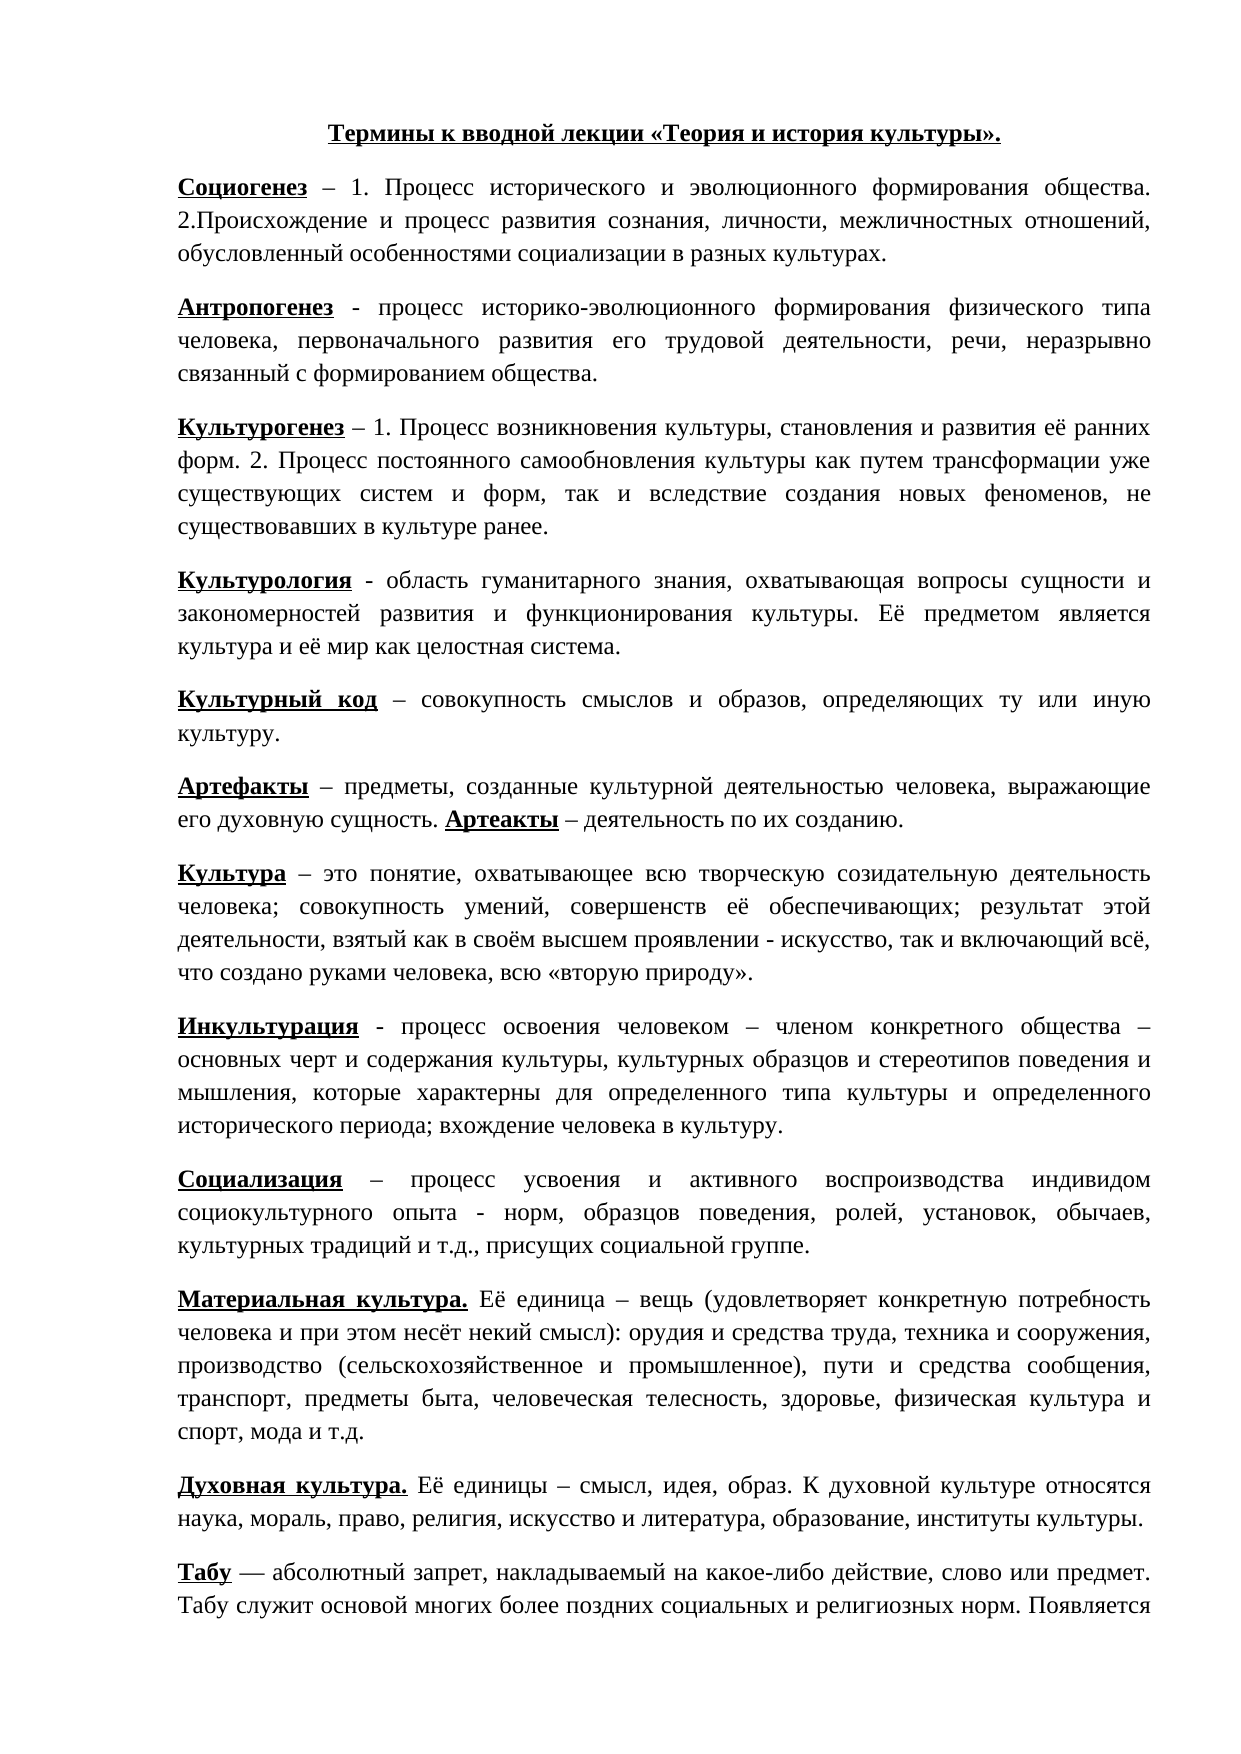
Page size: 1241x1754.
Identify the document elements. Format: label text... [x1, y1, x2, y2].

text Культурный код – совокупность смыслов и образов, определяющих ту или иную культуру. [177, 684, 1152, 746]
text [177, 1557, 1152, 1619]
text Материальная культура. Её единица – вещь (удовлетворяет конкретную потребность человека и при этом несёт некий смысл): орудия и средства труда, техника и сооружения, производство (сельскохозяйственное и промышленное), пути и средства сообщения, транспорт, предметы быта, человеческая телесность, здоровье, физическая культура и спорт, мода и т.д. [177, 1284, 1152, 1445]
text Инкультурация - процесс освоения человеком – членом конкретного общества – основных черт и содержания культуры, культурных образцов и стереотипов поведения и мышления, которые характерны для определенного типа культуры и определенного исторического периода; вхождение человека в культуру. [177, 1011, 1152, 1139]
text Социализация – процесс усвоения и активного воспроизводства индивидом социокультурного опыта - норм, образцов поведения, ролей, установок, обычаев, культурных традиций и т.д., присущих социальной группе. [177, 1164, 1152, 1259]
text Антропогенез - процесс историко-эволюционного формирования физического типа человека, первоначального развития его трудовой деятельности, речи, неразрывно связанный с формированием общества. [177, 292, 1152, 387]
text Культура – это понятие, охватывающее всю творческую созидательную деятельность человека; совокупность умений, совершенств её обеспечивающих; результат этой деятельности, взятый как в своём высшем проявлении - искусство, так и включающий всё, что создано руками человека, всю «вторую природу». [177, 858, 1152, 986]
text Духовная культура. Её единицы – смысл, идея, образ. К духовной культуре относятся наука, мораль, право, религия, искусство и литература, образование, институты культуры. [177, 1470, 1152, 1532]
text Культурология - область гуманитарного знания, охватывающая вопросы сущности и закономерностей развития и функционирования культуры. Её предметом является культура и её мир как целостная система. [177, 565, 1152, 659]
text Термины к вводной лекции «Теория и история культуры». [177, 118, 1152, 147]
text Артефакты – предметы, созданные культурной деятельностью человека, выражающие его духовную сущность. Артеакты – деятельность по их созданию. [177, 771, 1152, 833]
text Социогенез – 1. Процесс исторического и эволюционного формирования общества. 2.Происхождение и процесс развития сознания, личности, межличностных отношений, обусловленный особенностями социализации в разных культурах. [177, 172, 1152, 267]
text Культурогенез – 1. Процесс возникновения культуры, становления и развития её ранних форм. 2. Процесс постоянного самообновления культуры как путем трансформации уже существующих систем и форм, так и вследствие создания новых феноменов, не существовавших в культуре ранее. [177, 412, 1152, 539]
